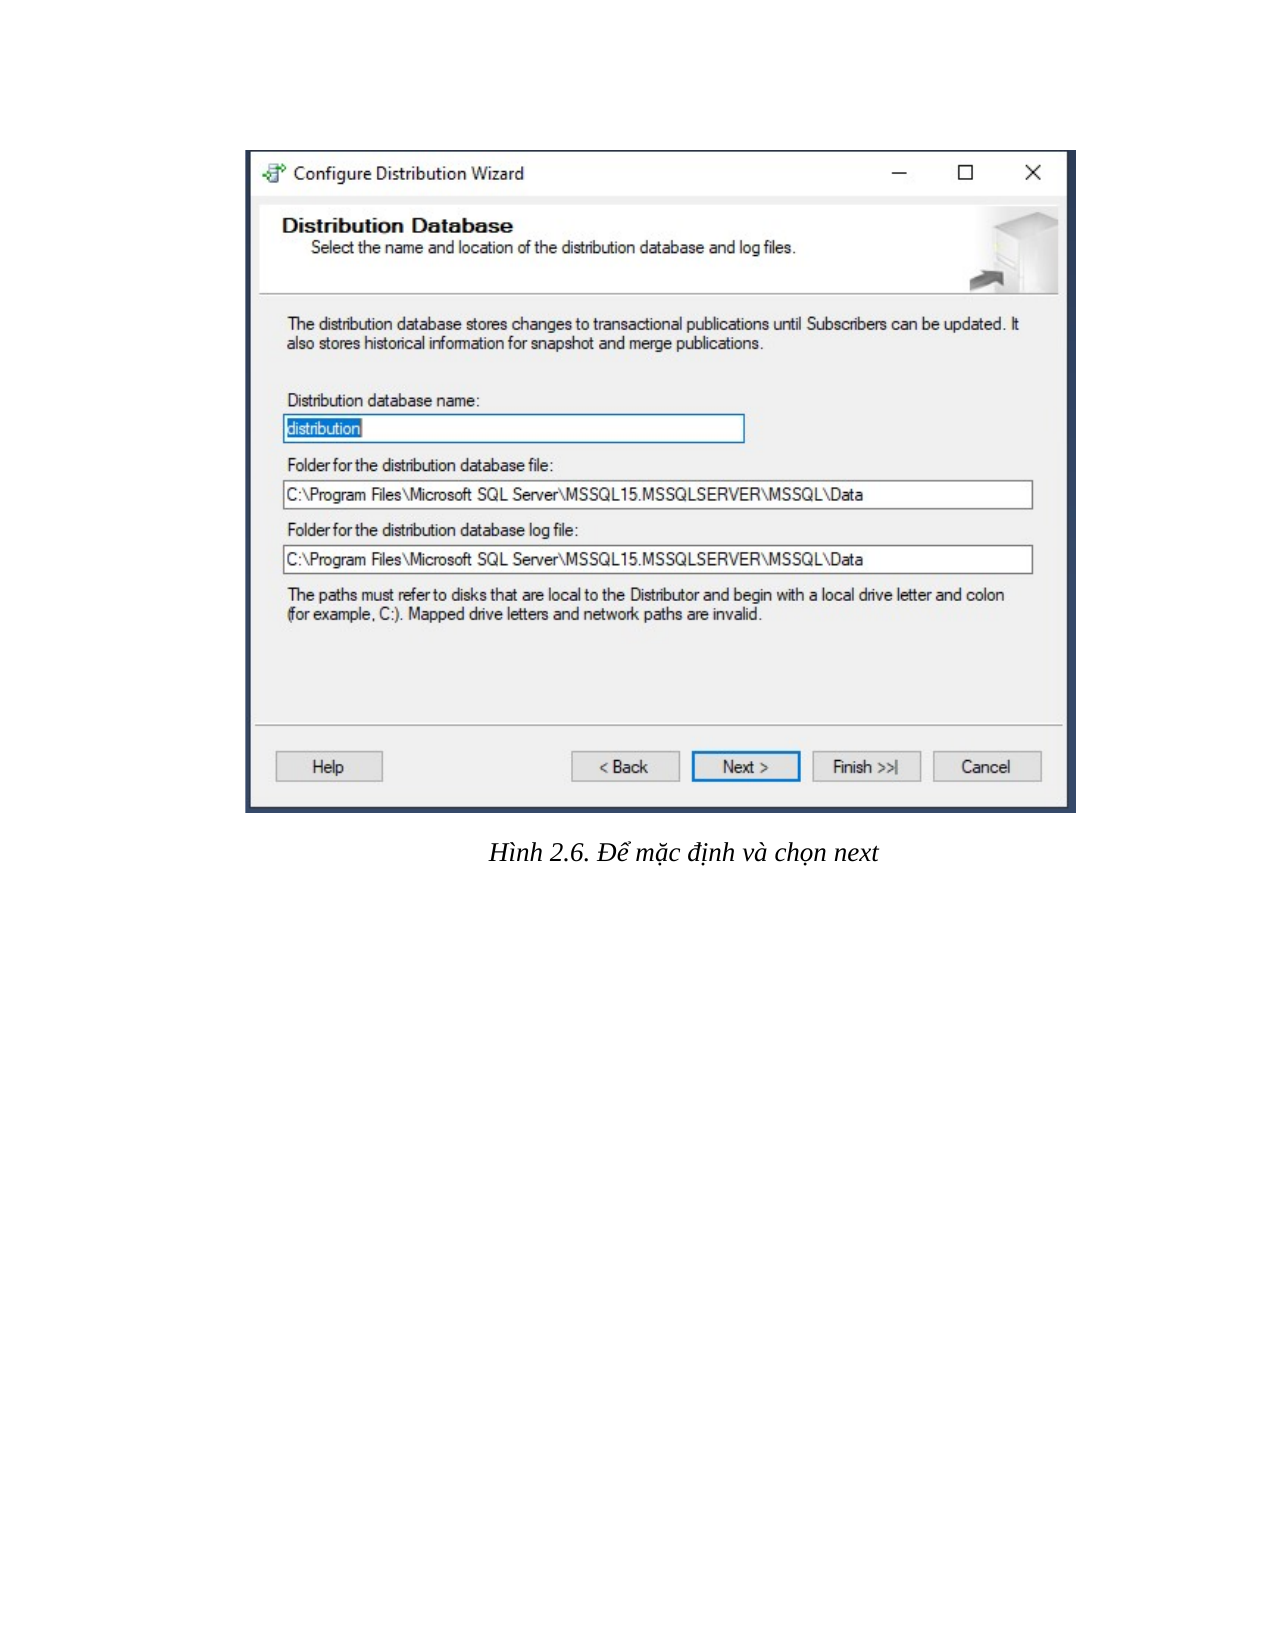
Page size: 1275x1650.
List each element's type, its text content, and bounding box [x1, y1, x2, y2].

text Hình 2.6. Để mặc định và chọn next [414, 837, 1125, 868]
picture [245, 150, 1076, 813]
